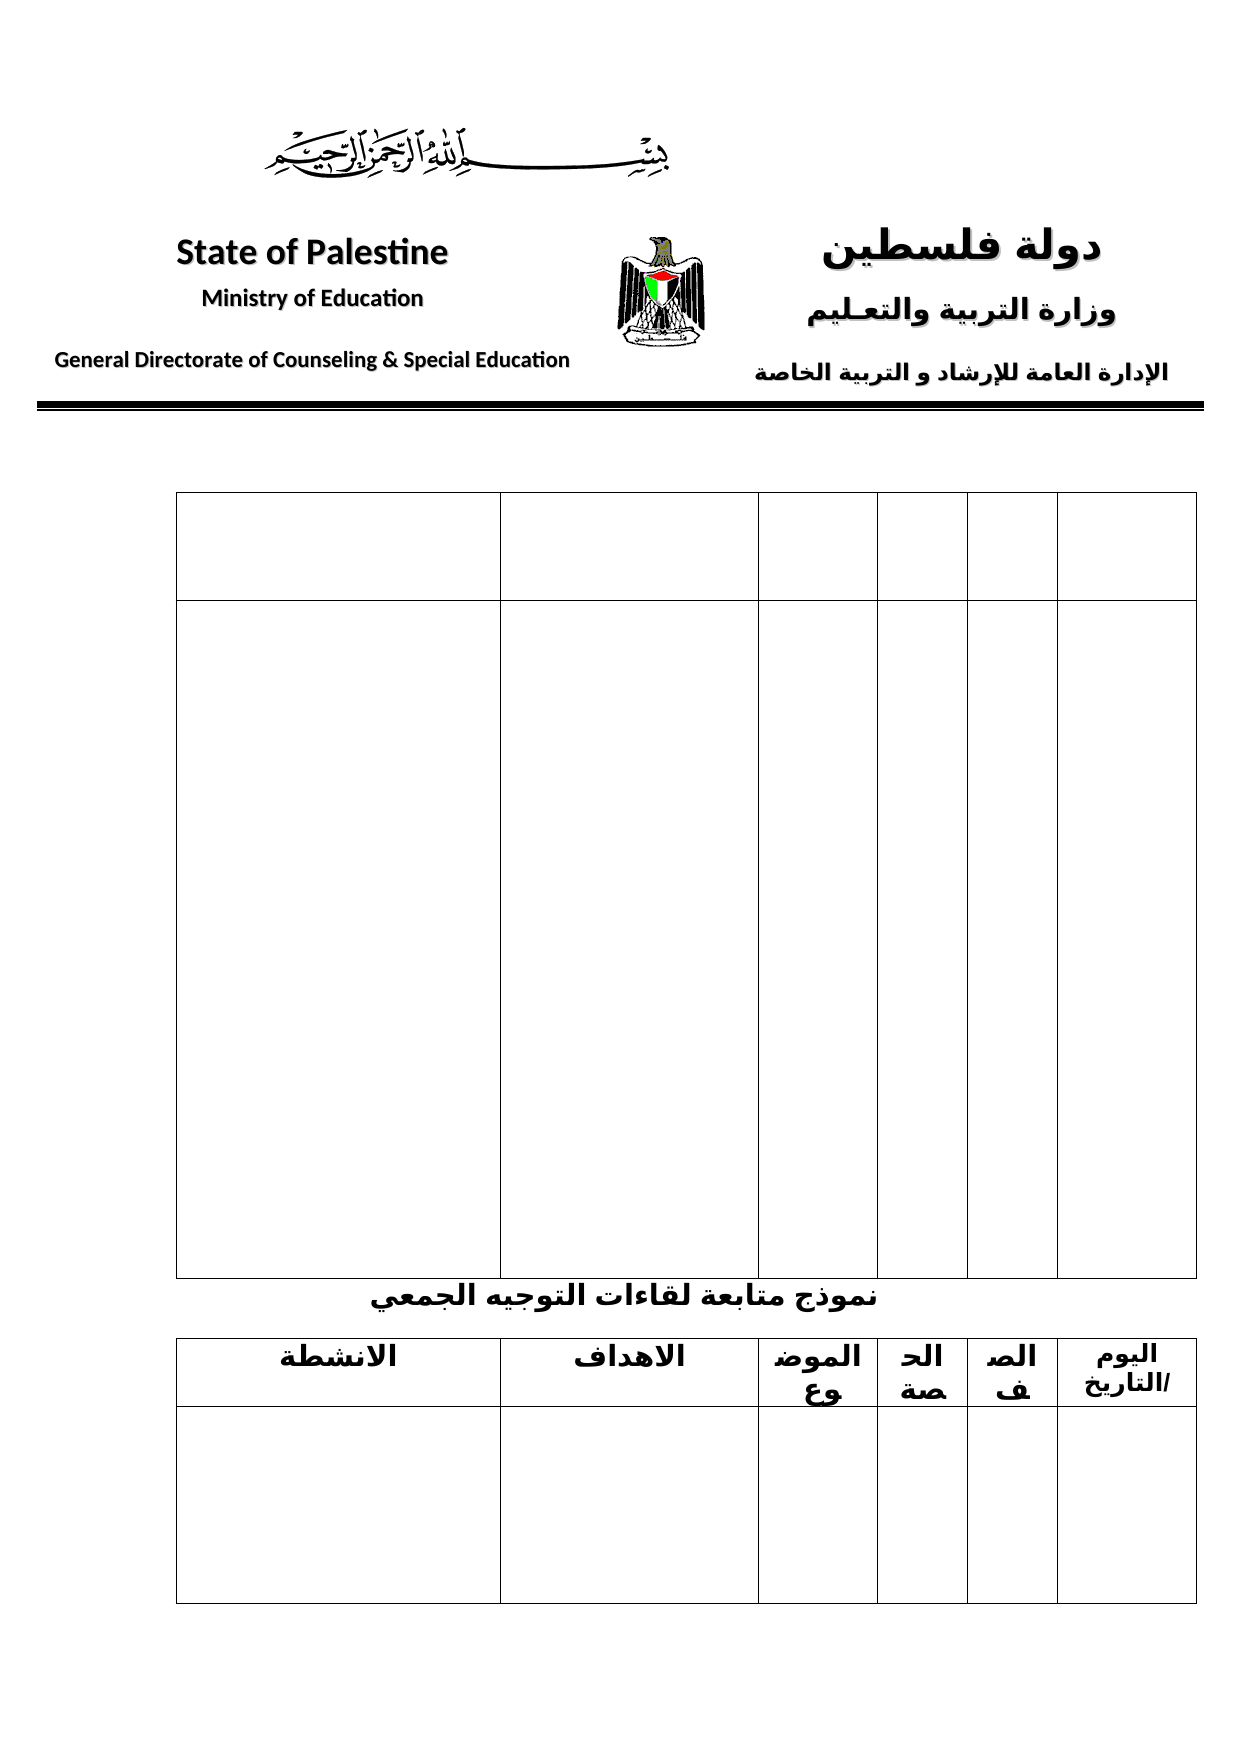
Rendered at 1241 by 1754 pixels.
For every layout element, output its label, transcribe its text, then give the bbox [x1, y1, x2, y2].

table_cell [968, 601, 1057, 1277]
table_cell [1058, 1407, 1196, 1603]
table_header الاهداف [501, 1339, 758, 1406]
table_header اليوم /التاريخ [1058, 1339, 1196, 1406]
table_cell [759, 493, 877, 599]
table_cell [177, 1407, 500, 1603]
table_cell [759, 1407, 877, 1603]
table_header الانشطة [177, 1339, 500, 1406]
table_header الموضوع [759, 1339, 877, 1406]
picture [612, 237, 707, 350]
table_cell [759, 601, 877, 1277]
table_cell [1058, 601, 1196, 1277]
table_cell [501, 493, 758, 599]
table_cell [878, 1407, 967, 1603]
table_cell [177, 493, 500, 599]
table_header الحصة [878, 1339, 967, 1406]
table_cell [501, 1407, 758, 1603]
table_cell [878, 493, 967, 599]
text نموذج متابعة لقاءات التوجيه الجمعي [187, 1279, 1053, 1312]
table_cell [501, 601, 758, 1277]
table_header الصف [968, 1339, 1057, 1406]
table_cell [878, 601, 967, 1277]
table_cell [177, 601, 500, 1277]
table_cell [1058, 493, 1196, 599]
table_cell [968, 493, 1057, 599]
table_cell [968, 1407, 1057, 1603]
